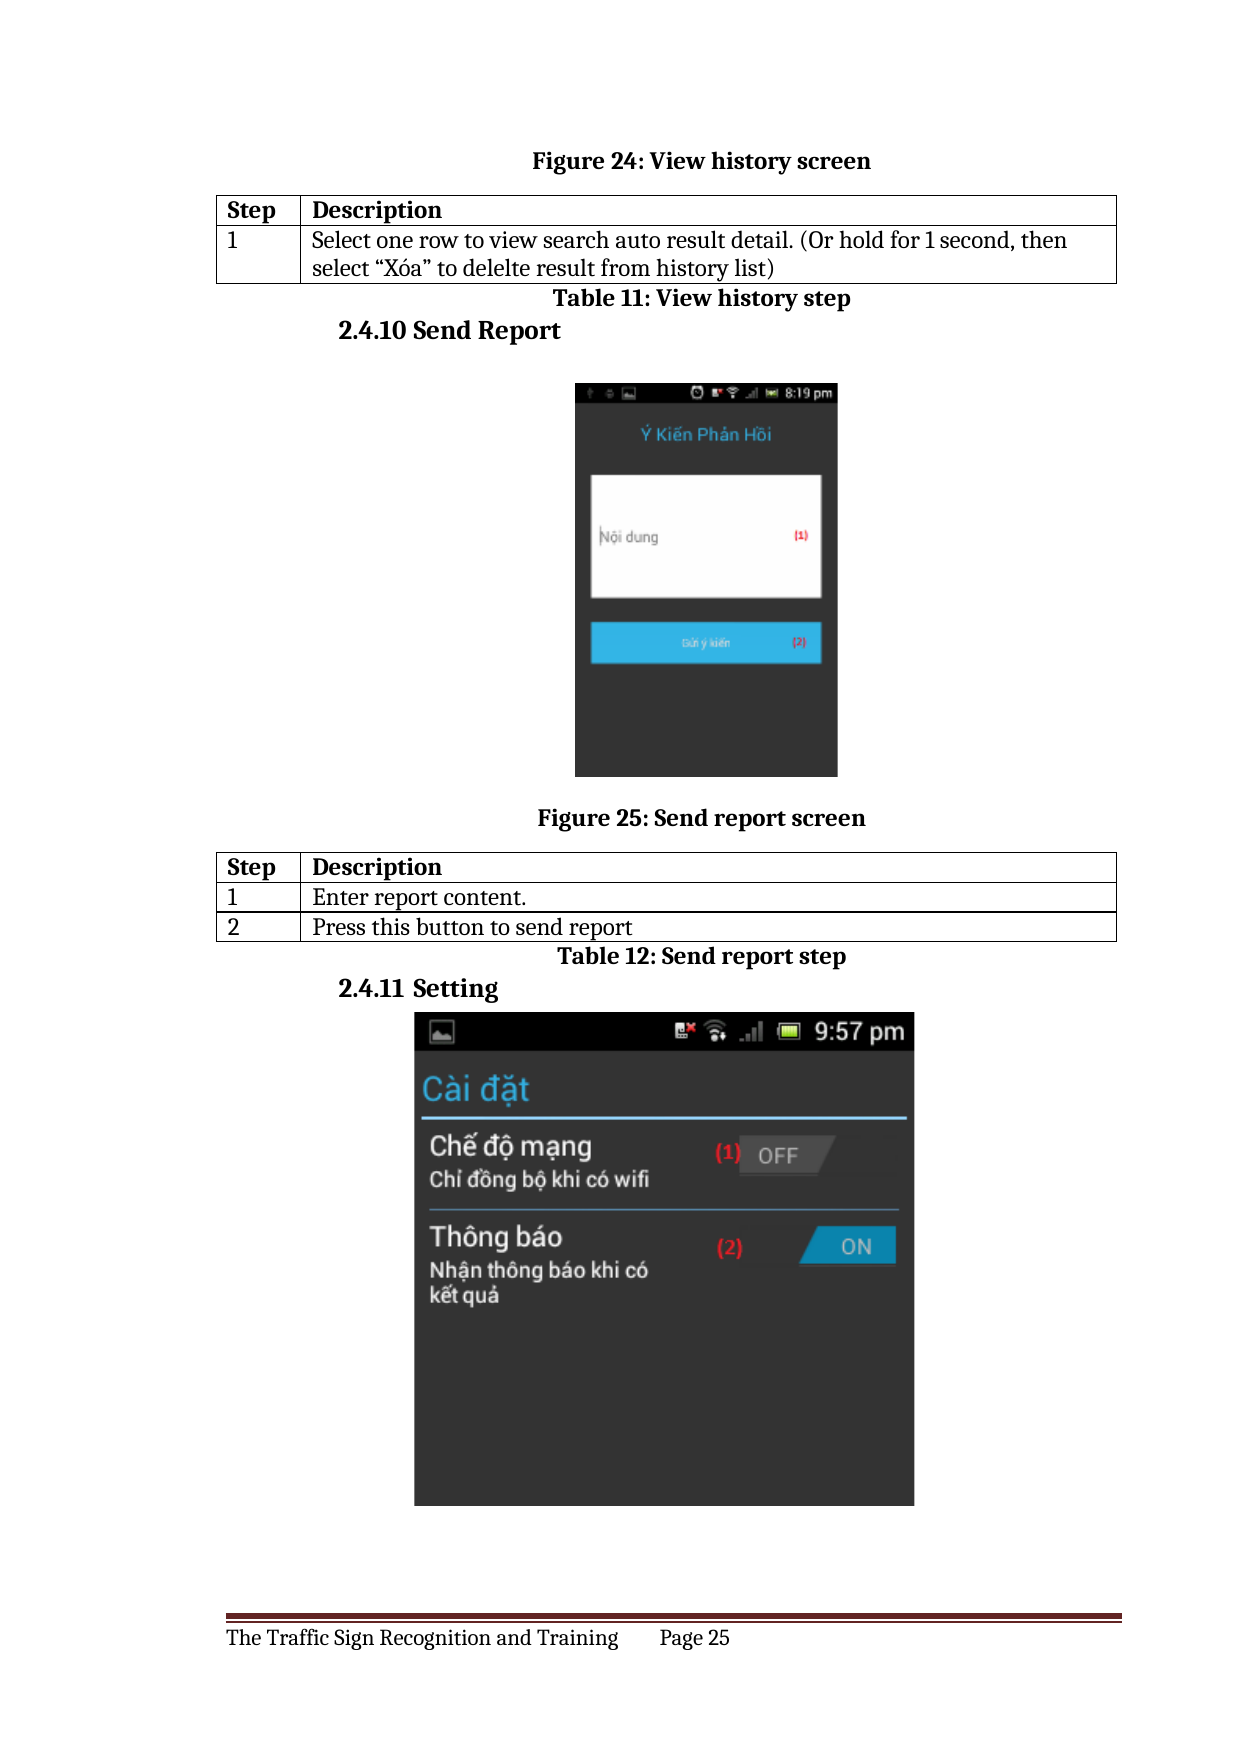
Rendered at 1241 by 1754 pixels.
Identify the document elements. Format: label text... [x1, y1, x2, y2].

subtitle Setting [338, 973, 1122, 1004]
table_header Step [217, 853, 300, 882]
table_header Step [217, 196, 300, 224]
table_header Description [301, 196, 1116, 224]
table_cell Select one row to view search auto result detail. (Or hold for 1 second, then select “Xóa” to delelte result from history list) [301, 226, 1116, 283]
picture [575, 383, 838, 777]
table_cell Press this button to send report [301, 913, 1116, 941]
picture [414, 1012, 915, 1506]
list Table 11: View history step [282, 284, 1122, 313]
table_header Description [301, 853, 1116, 882]
list Figure 24: View history screen [282, 147, 1122, 176]
subtitle Send Report [338, 315, 1122, 346]
table_cell Enter report content. [301, 883, 1116, 911]
table_cell 1 [217, 226, 300, 283]
table_cell 1 [217, 883, 300, 911]
list Table 12: Send report step [282, 942, 1122, 971]
table_cell 2 [217, 913, 300, 941]
